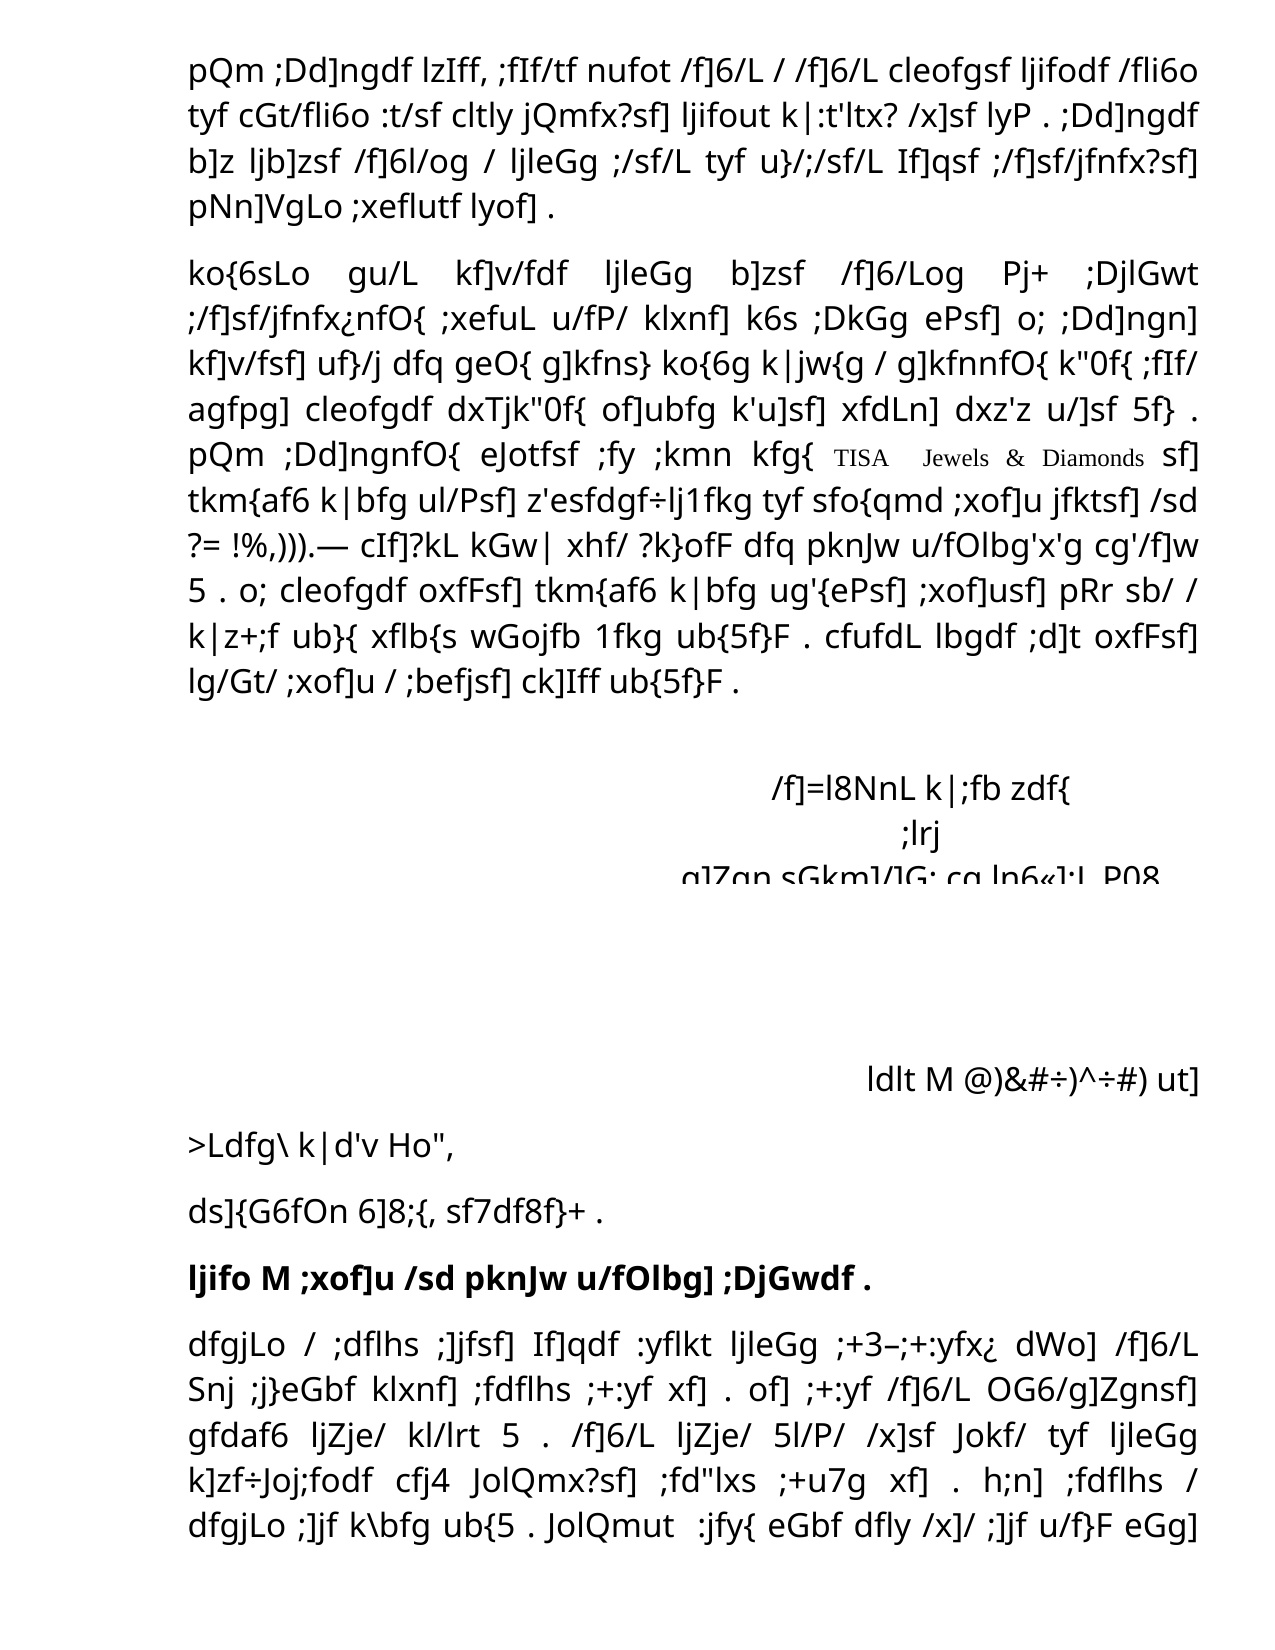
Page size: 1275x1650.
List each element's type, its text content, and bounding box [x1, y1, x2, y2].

text ldlt M @)&#÷)^÷#) ut] [187, 1056, 1200, 1101]
text ko{6sLo gu/L kf]v/fdf ljleGg b]zsf /f]6/Log Pj+ ;DjlGwt ;/f]sf/jfnfx¿nfO{ ;xefuL u/fP/ klxnf] k6s ;DkGg ePsf] o; ;Dd]ngn] kf]v/fsf] uf}/j dfq geO{ g]kfns} ko{6g k|jw{g / g]kfnnfO{ k"0f{ ;fIf/ agfpg] cleofgdf dxTjk"0f{ of]ubfg k'u]sf] xfdLn] dxz'z u/]sf 5f} . pQm ;Dd]ngnfO{ eJotfsf ;fy ;kmn kfg{ TISA Jewels & Diamonds sf] tkm{af6 k|bfg ul/Psf] z'esfdgf÷lj1fkg tyf sfo{qmd ;xof]u jfktsf] /sd ?= !%,))).— cIf]?kL kGw| xhf/ ?k}ofF dfq pknJw u/fOlbg'x'g cg'/f]w 5 . o; cleofgdf oxfFsf] tkm{af6 k|bfg ug'{ePsf] ;xof]usf] pRr sb/ / k|z+;f ub}{ xflb{s wGojfb 1fkg ub{5f}F . cfufdL lbgdf ;d]t oxfFsf] lg/Gt/ ;xof]u / ;befjsf] ck]Iff ub{5f}F . [187, 249, 1200, 703]
text ljifo M ;xof]u /sd pknJw u/fOlbg] ;DjGwdf . [187, 1254, 1200, 1300]
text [187, 1321, 1200, 1548]
text ds]{G6fOn 6]8;{, sf7df8f}+ . [187, 1188, 1200, 1233]
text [187, 47, 1200, 228]
text >Ldfg\ k|d'v Ho", [187, 1122, 1200, 1167]
